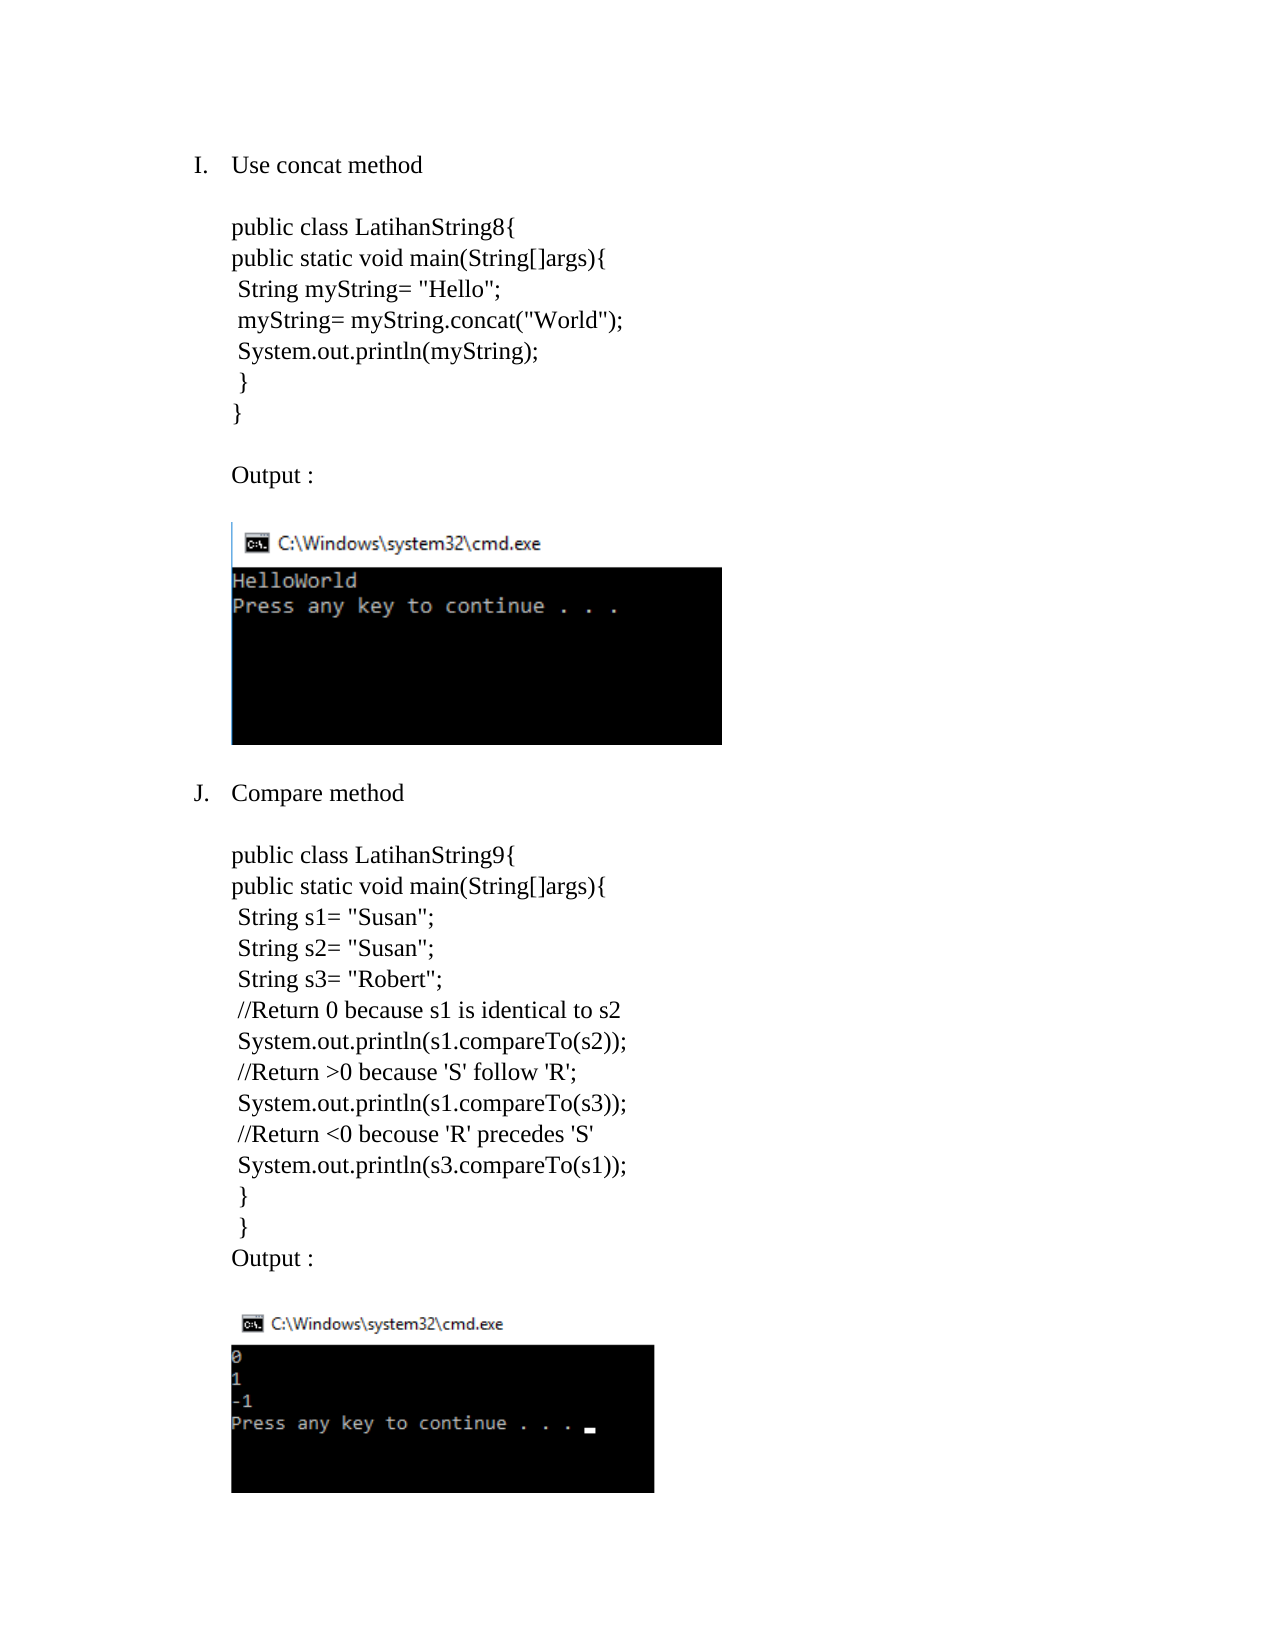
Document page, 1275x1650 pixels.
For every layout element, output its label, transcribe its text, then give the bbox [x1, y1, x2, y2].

list } [231, 1212, 1125, 1241]
list Output : [231, 1243, 1125, 1272]
list public static void main(String[]args){ [231, 243, 1125, 272]
list //Return <0 becouse 'R' precedes 'S' [231, 1119, 1125, 1148]
list String myString= "Hello"; [231, 274, 1125, 303]
list public static void main(String[]args){ [231, 871, 1125, 899]
list Compare method [194, 778, 1125, 806]
picture [231, 522, 722, 745]
list System.out.println(myString); [231, 336, 1125, 365]
list //Return >0 because 'S' follow 'R'; [231, 1057, 1125, 1086]
list String s1= "Susan"; [231, 902, 1125, 931]
list //Return 0 because s1 is identical to s2 [231, 995, 1125, 1024]
list public class LatihanString9{ [231, 840, 1125, 868]
list public class LatihanString8{ [231, 212, 1125, 241]
list String s3= "Robert"; [231, 964, 1125, 993]
list } [231, 367, 1125, 396]
list myString= myString.concat("World"); [231, 305, 1125, 334]
list Output : [231, 460, 1125, 489]
list System.out.println(s1.compareTo(s2)); [231, 1026, 1125, 1055]
list } [231, 398, 1125, 427]
list String s2= "Susan"; [231, 933, 1125, 962]
picture [231, 1305, 655, 1493]
list System.out.println(s1.compareTo(s3)); [231, 1088, 1125, 1117]
list System.out.println(s3.compareTo(s1)); [231, 1150, 1125, 1179]
list } [231, 1181, 1125, 1210]
list Use concat method [194, 150, 1125, 179]
